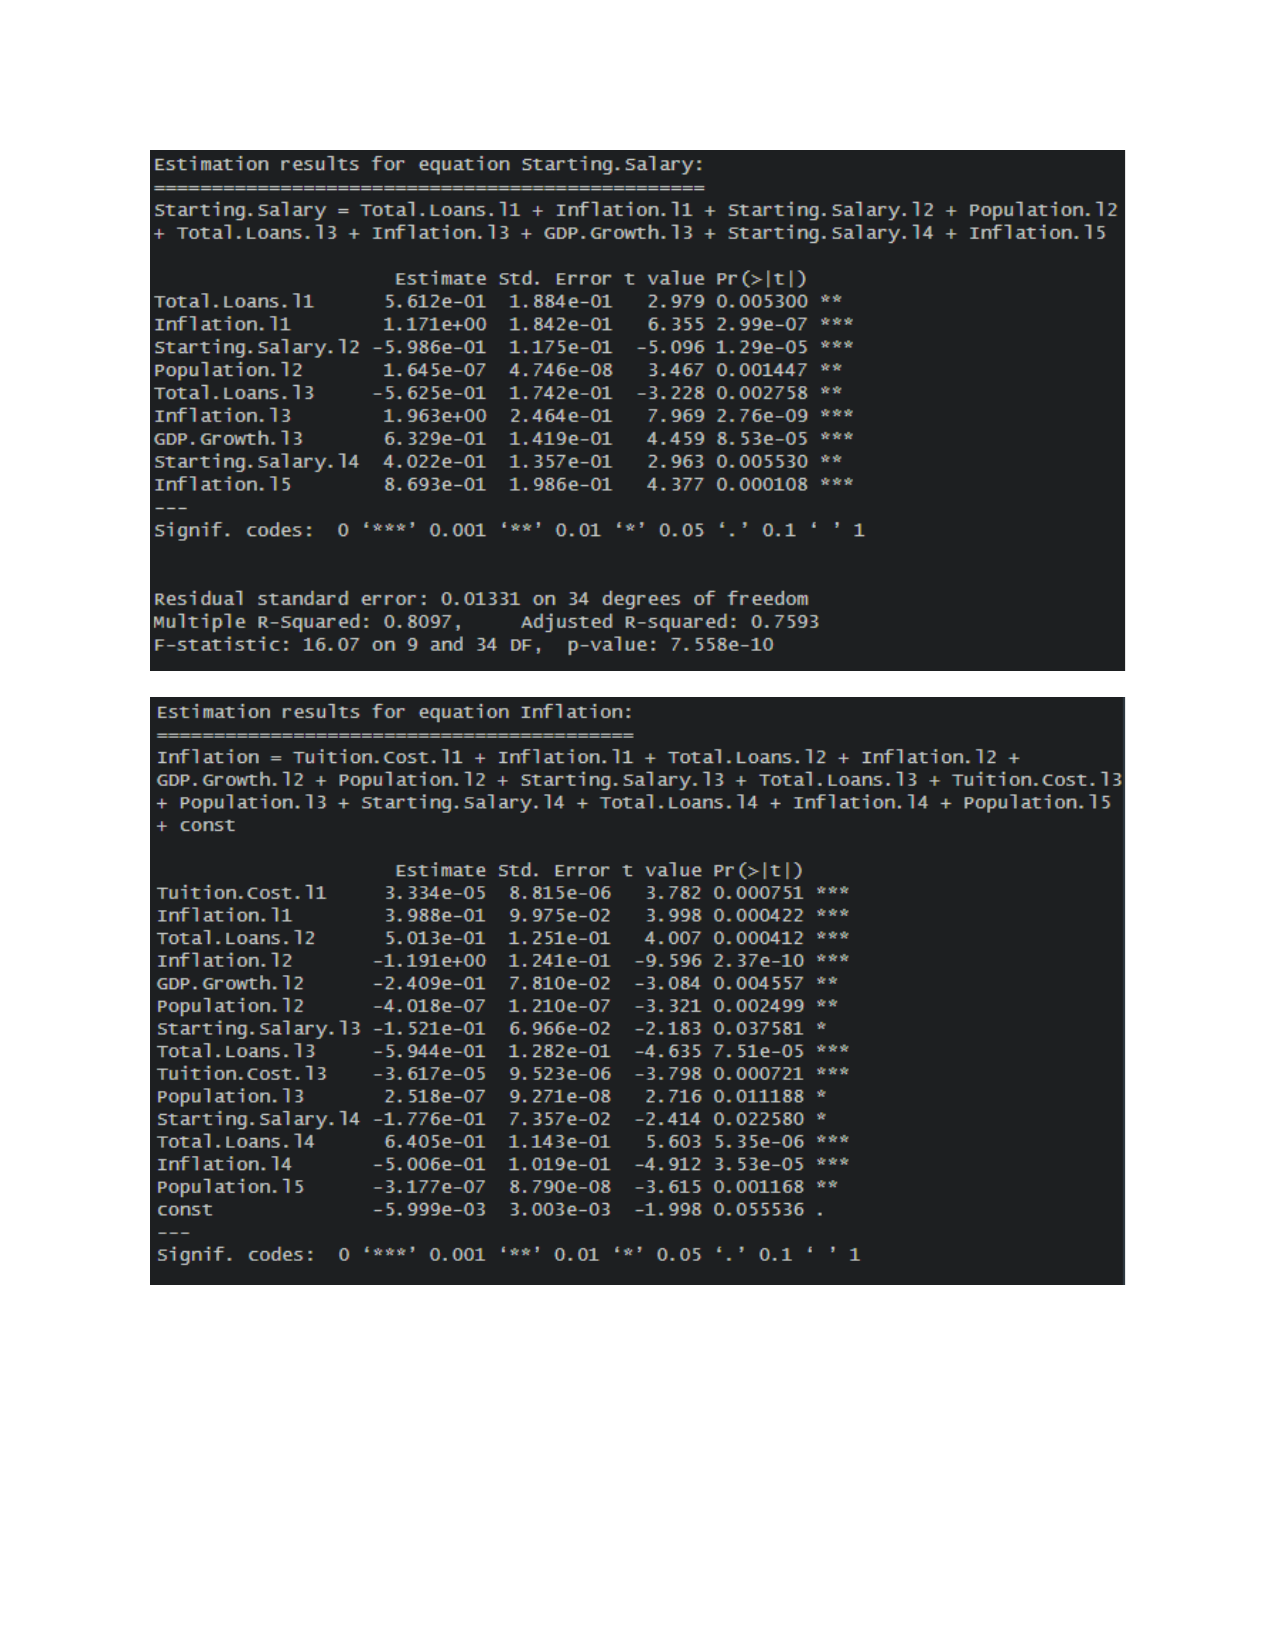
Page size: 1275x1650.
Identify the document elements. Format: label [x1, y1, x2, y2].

picture [150, 150, 1125, 671]
picture [150, 697, 1125, 1285]
